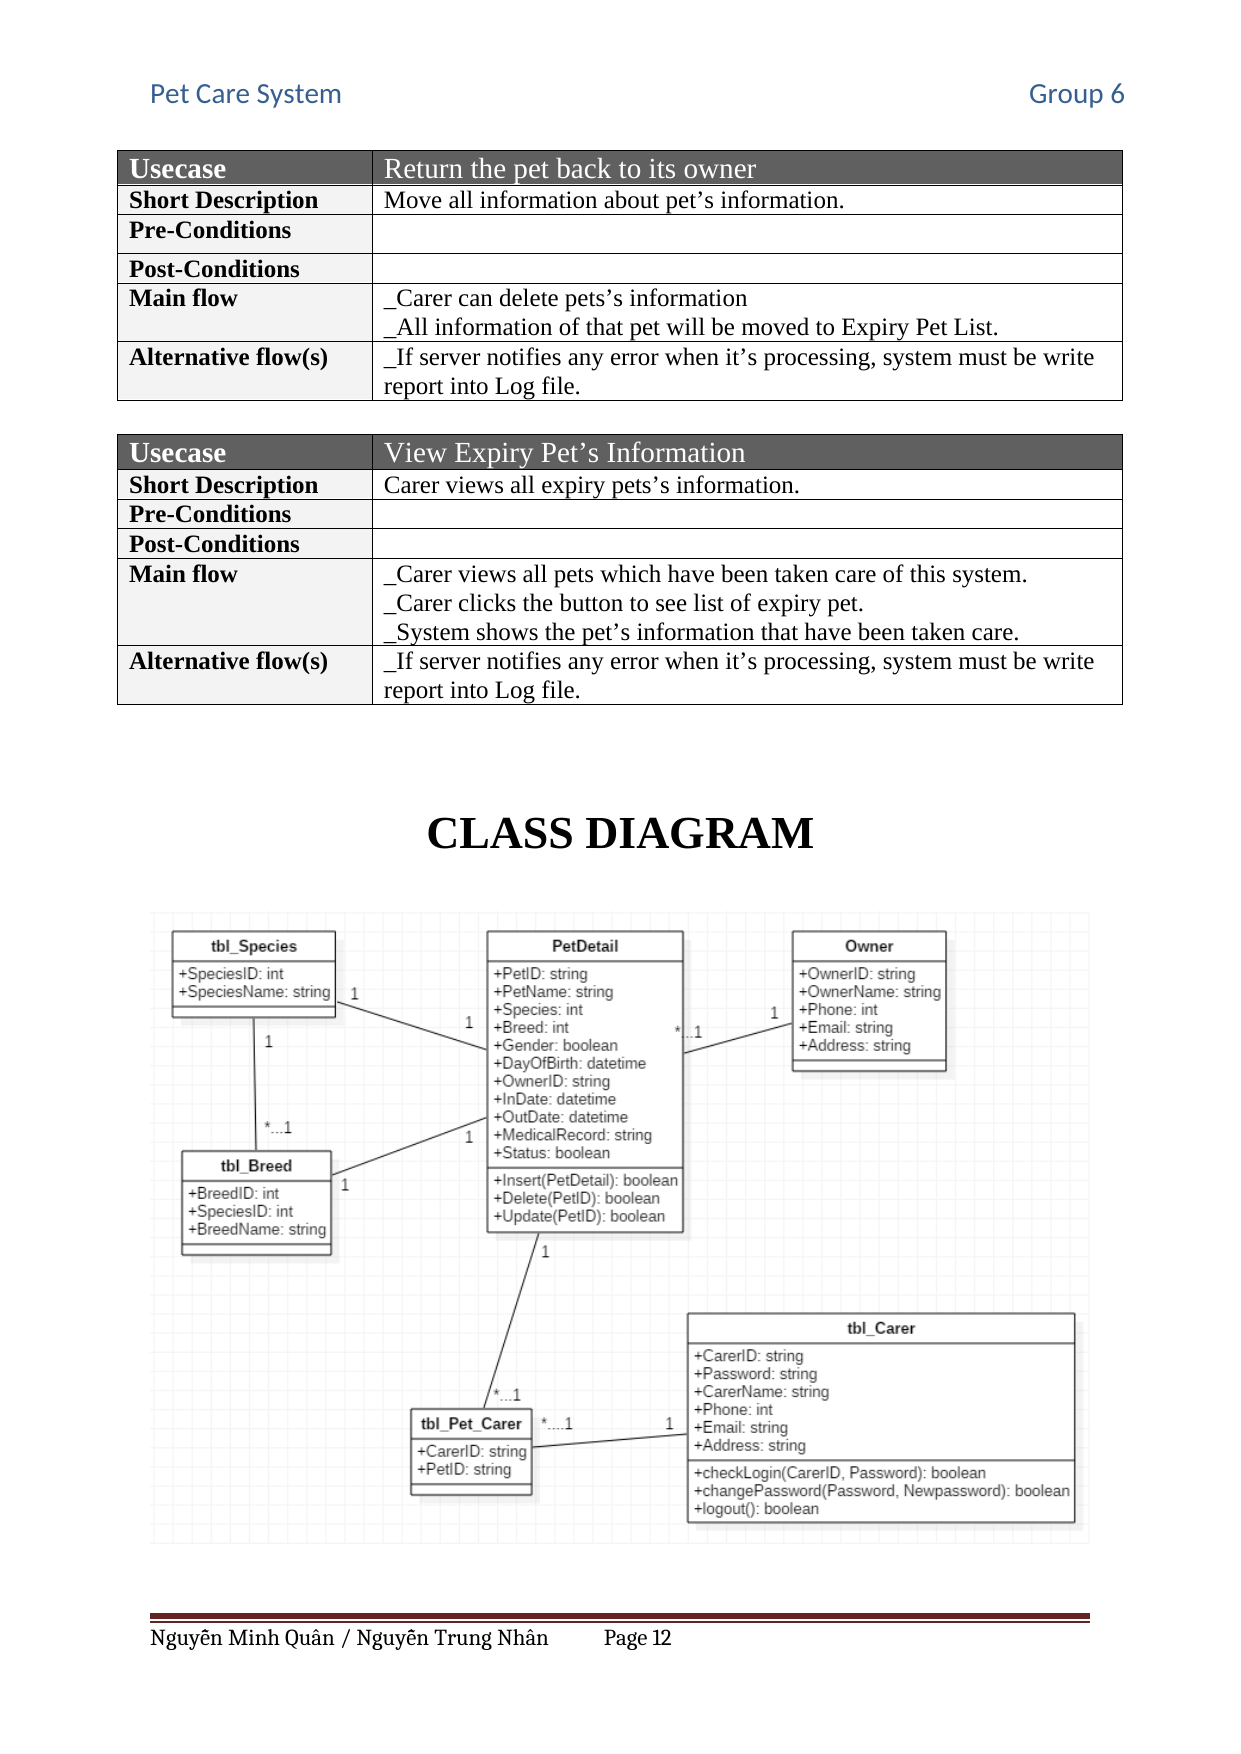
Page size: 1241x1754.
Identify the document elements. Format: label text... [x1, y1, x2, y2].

table_cell Post-Conditions [118, 254, 372, 282]
table_cell _If server notifies any error when it’s processing, system must be write report into Log file. [373, 646, 1122, 704]
table_cell Carer views all expiry pets’s information. [373, 470, 1122, 498]
table_header View Expiry Pet’s Information [373, 435, 1122, 469]
table_cell _Carer can delete pets’s information _All information of that pet will be moved to Expiry Pet List. [373, 284, 1122, 341]
table_cell Main flow [118, 559, 372, 645]
table_cell Alternative flow(s) [118, 646, 372, 704]
table_cell [373, 254, 1122, 282]
table_cell Post-Conditions [118, 529, 372, 558]
picture [150, 911, 1091, 1544]
text CLASS DIAGRAM [150, 806, 1090, 858]
table_header Usecase [118, 151, 372, 184]
table_cell [373, 500, 1122, 528]
table_cell Short Description [118, 470, 372, 498]
table_cell [373, 529, 1122, 558]
table_header Return the pet back to its owner [373, 151, 1122, 184]
table_cell Pre-Conditions [118, 215, 372, 253]
table_cell Alternative flow(s) [118, 342, 372, 399]
table_cell Main flow [118, 284, 372, 341]
table_cell _If server notifies any error when it’s processing, system must be write report into Log file. [373, 342, 1122, 399]
table_header Usecase [118, 435, 372, 469]
table_cell _Carer views all pets which have been taken care of this system. _Carer clicks the button to see list of expiry pet. _System shows the pet’s information that have been taken care. [373, 559, 1122, 645]
table_cell Short Description [118, 186, 372, 214]
table_cell Pre-Conditions [118, 500, 372, 528]
table_cell [373, 215, 1122, 253]
table_cell Move all information about pet’s information. [373, 186, 1122, 214]
